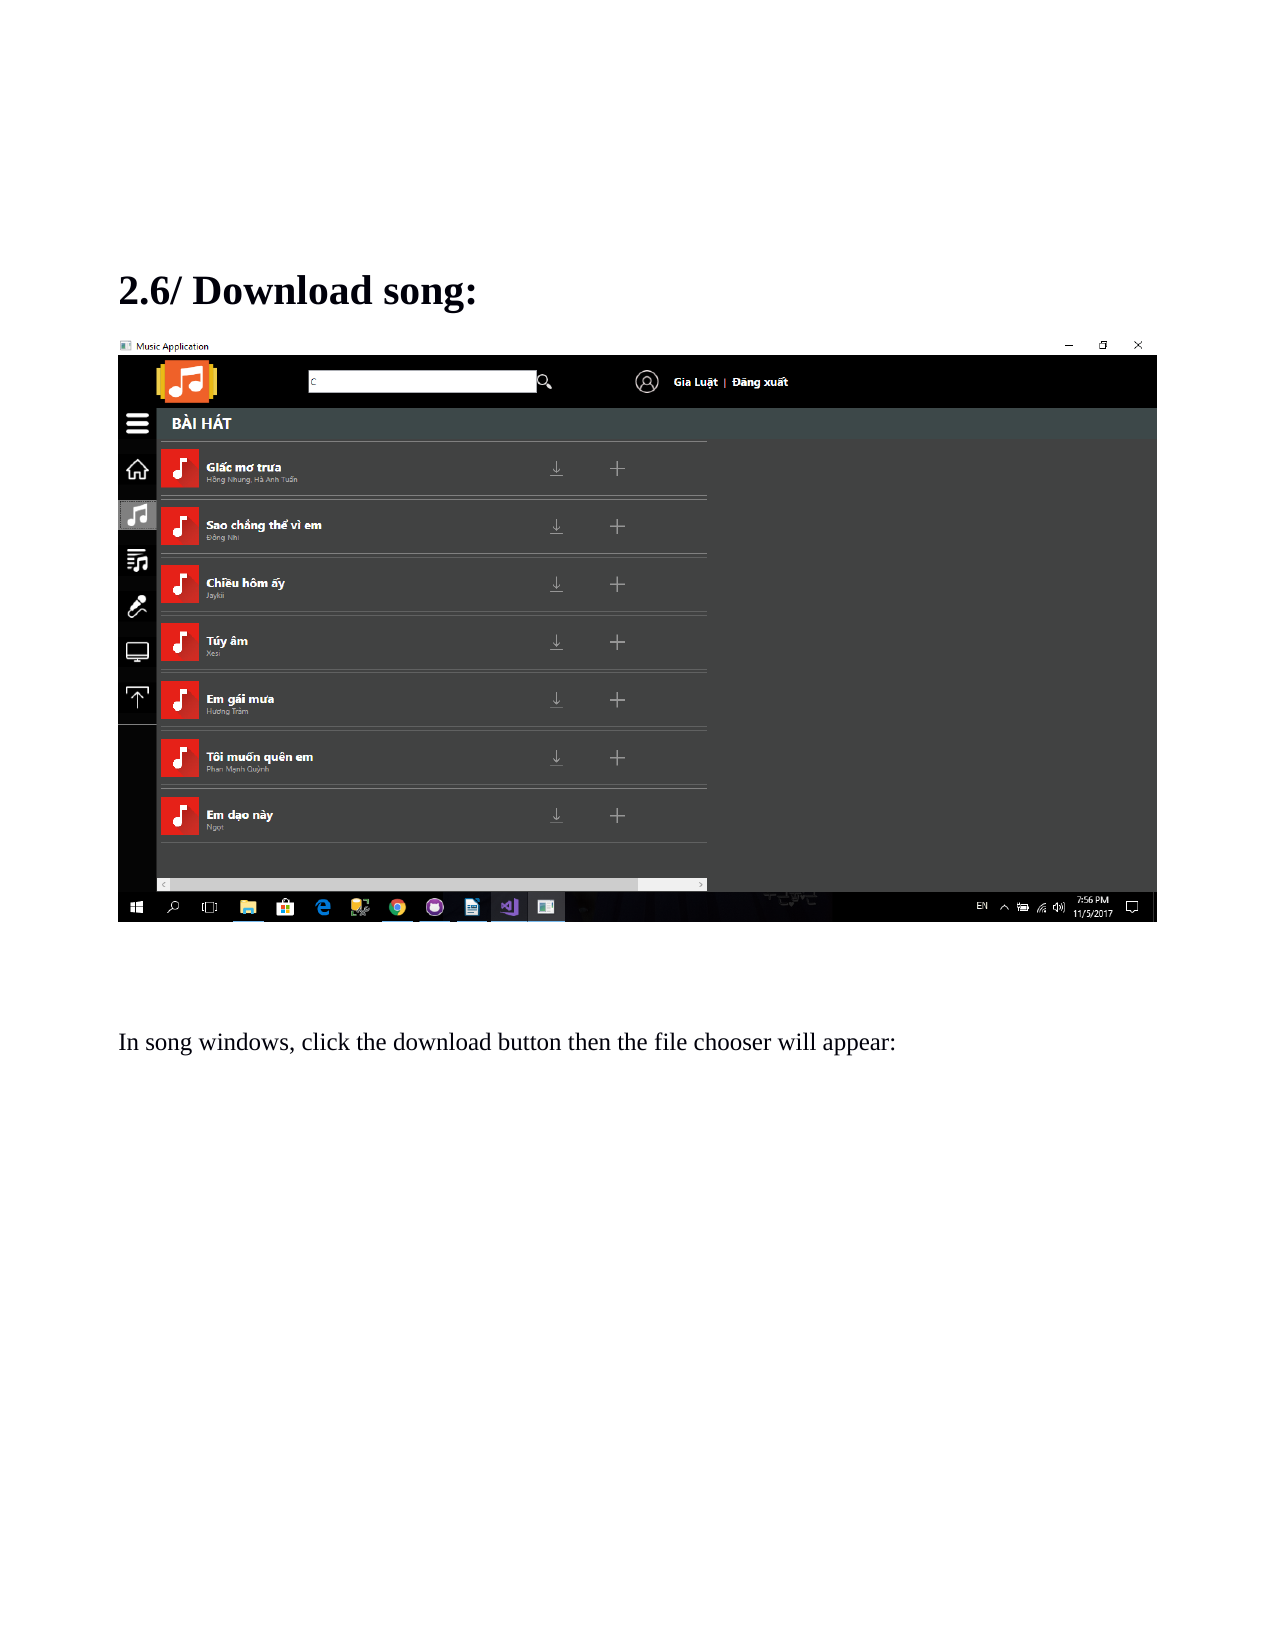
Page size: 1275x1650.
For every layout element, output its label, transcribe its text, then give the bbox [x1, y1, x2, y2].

text In song windows, click the download button then the file chooser will appear: [118, 1027, 1157, 1056]
picture [118, 337, 1157, 922]
text 2.6/ Download song: [118, 265, 1157, 313]
